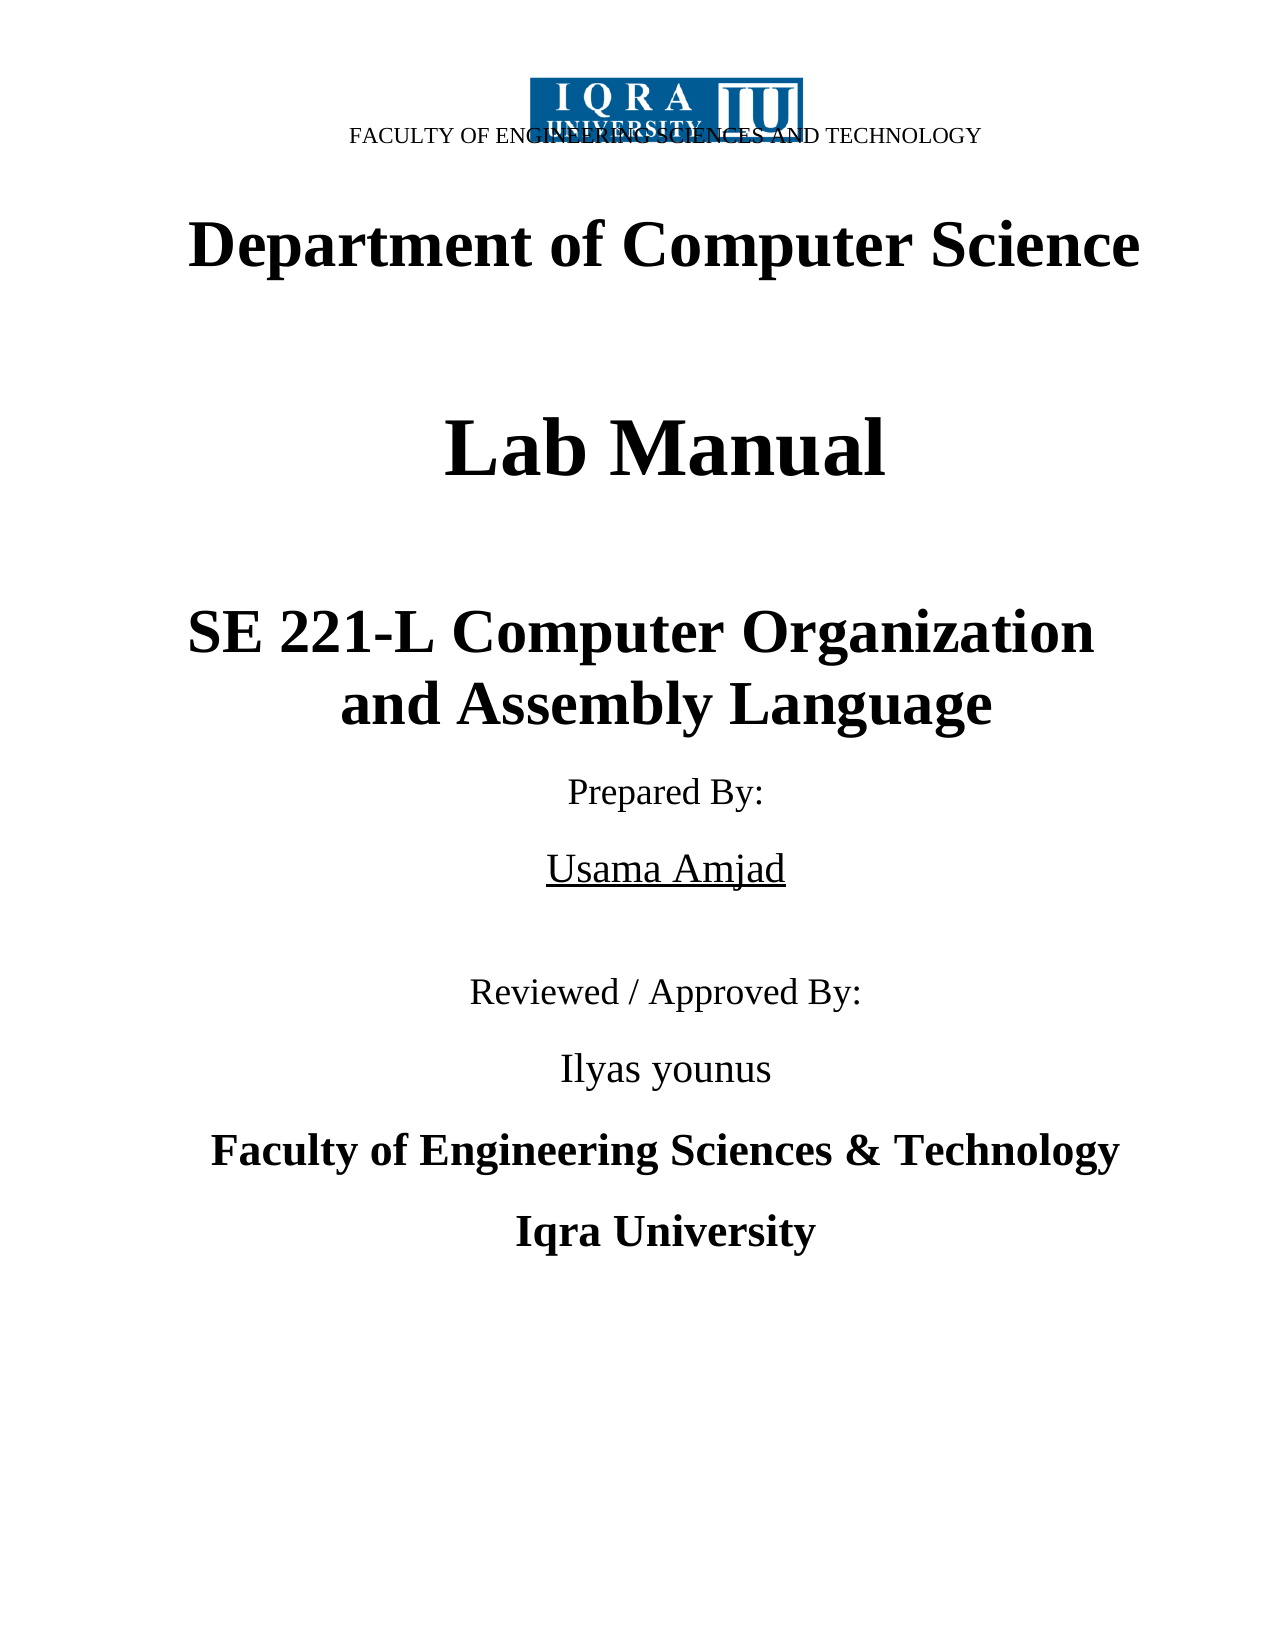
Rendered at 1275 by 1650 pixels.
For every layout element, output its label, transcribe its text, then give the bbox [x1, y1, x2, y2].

text Faculty of Engineering Sciences & Technology [211, 1122, 1169, 1175]
text Reviewed / Approved By: [163, 969, 1169, 1013]
text SE 221-L Computer Organization and Assembly Language [187, 595, 1169, 738]
subtitle Lab Manual [162, 397, 1169, 493]
text Ilyas younus [163, 1043, 1169, 1091]
subtitle Usama Amjad [163, 843, 1169, 891]
text Prepared By: [163, 769, 1169, 812]
text Iqra University [162, 1203, 1169, 1256]
text Department of Computer Science [189, 204, 1169, 281]
picture [501, 75, 831, 147]
